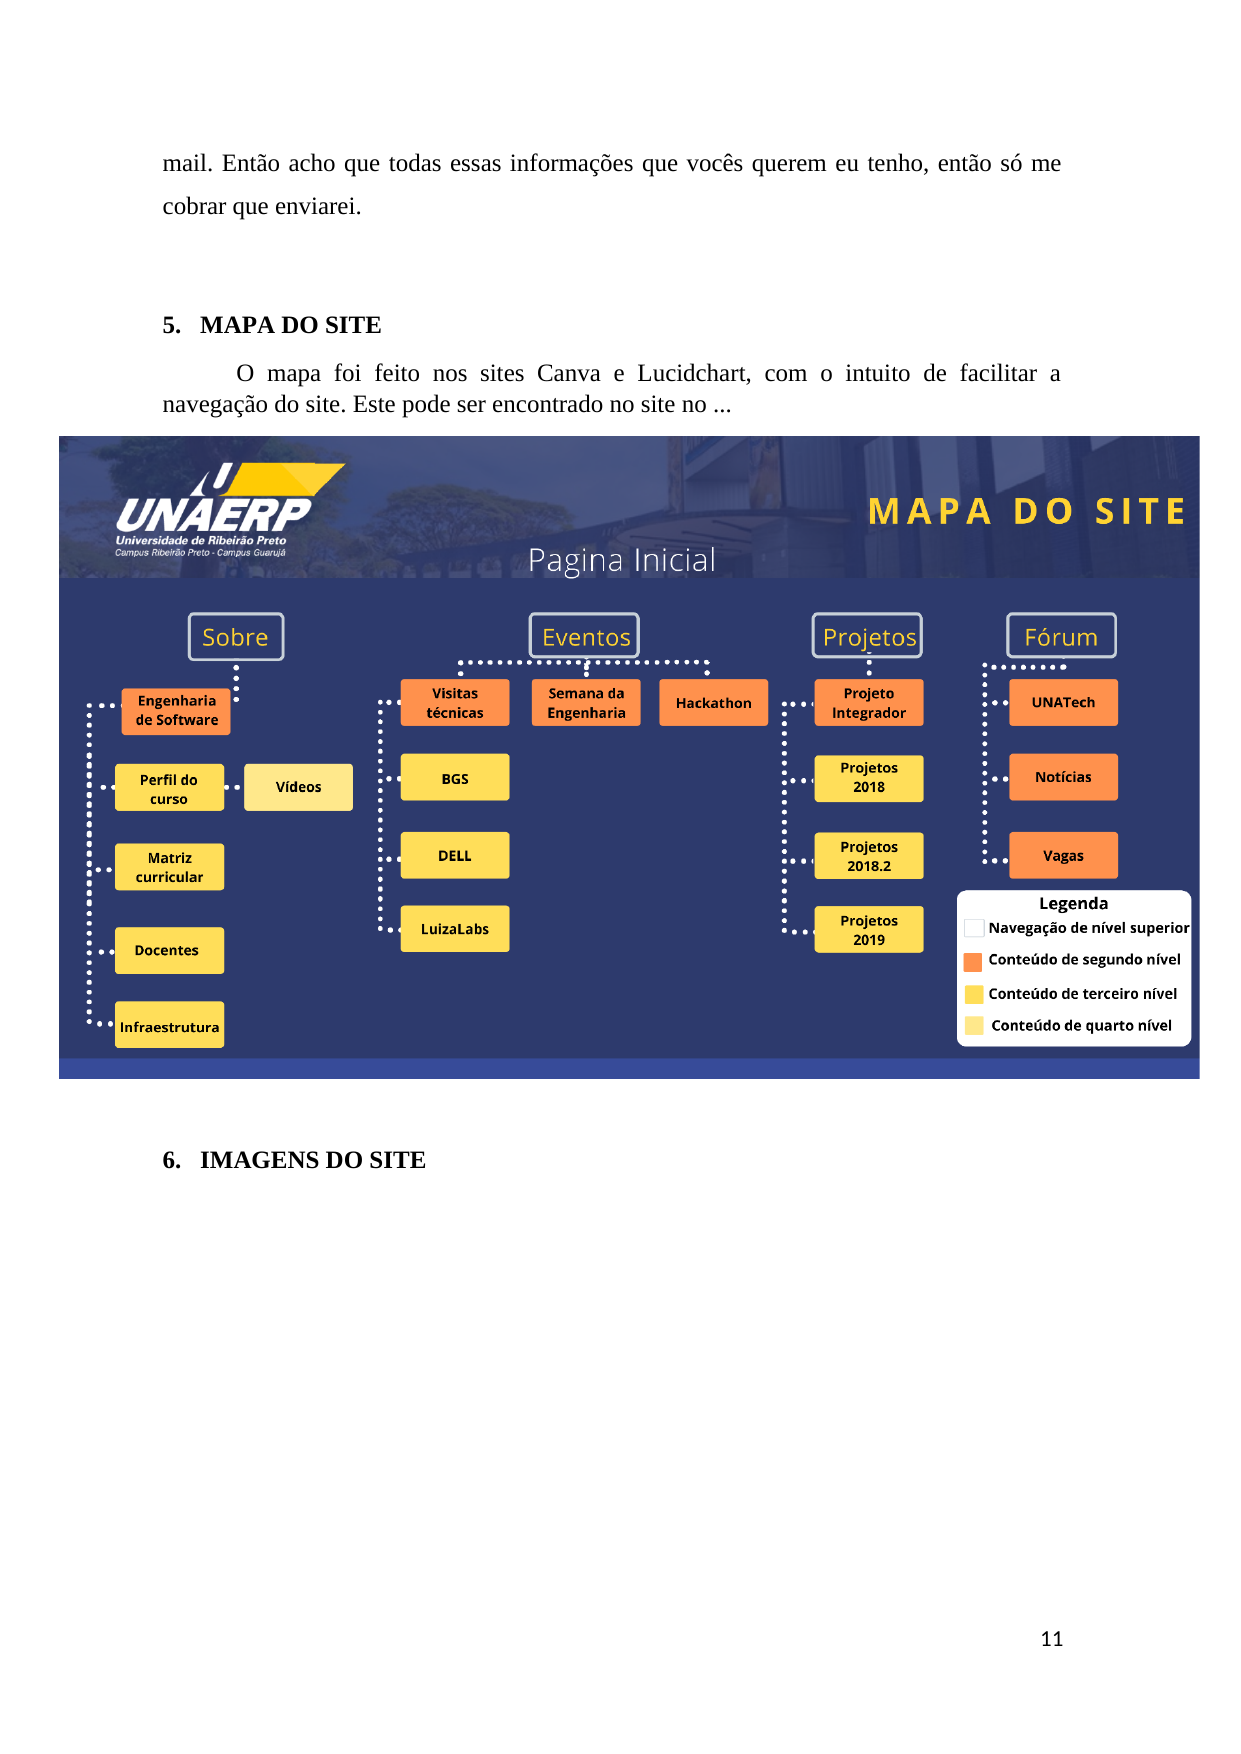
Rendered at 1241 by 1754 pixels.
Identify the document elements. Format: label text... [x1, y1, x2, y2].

text 5. MAPA DO SITE [162, 310, 1063, 339]
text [162, 148, 1063, 219]
picture [59, 436, 1200, 1079]
text 6. IMAGENS DO SITE [162, 1145, 1063, 1174]
text O mapa foi feito nos sites Canva e Lucidchart, com o intuito de facilitar a navegação do site. Este pode ser encontrado no site no ... [162, 358, 1063, 418]
